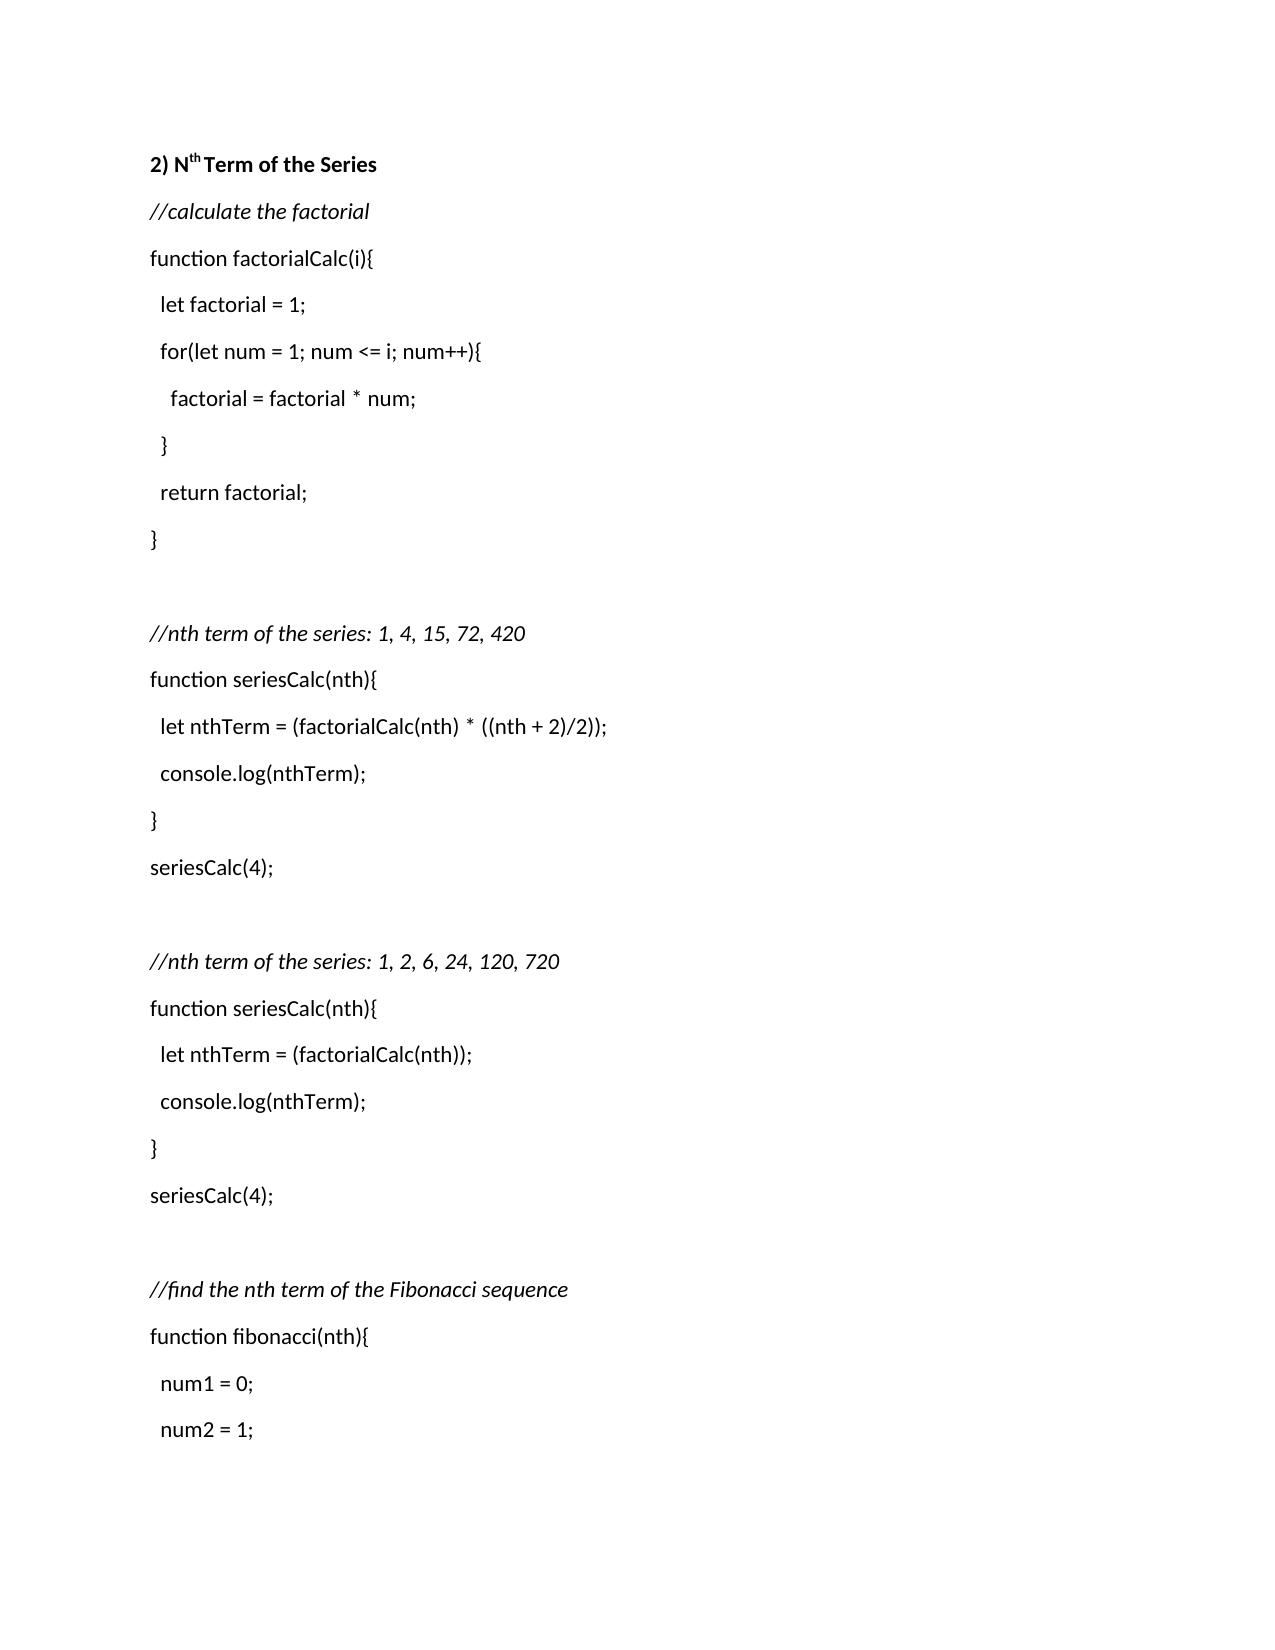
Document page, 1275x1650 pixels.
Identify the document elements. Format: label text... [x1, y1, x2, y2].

text } [150, 1134, 1125, 1162]
text seriesCalc(4); [150, 853, 1125, 881]
text //find the nth term of the Fibonacci sequence [150, 1275, 1125, 1303]
text seriesCalc(4); [150, 1181, 1125, 1209]
text //calculate the factorial [150, 197, 1125, 225]
text console.log(nthTerm); [150, 1087, 1125, 1116]
text num2 = 1; [150, 1416, 1125, 1444]
text 2) Nth Term of the Series [150, 150, 1125, 178]
text let nthTerm = (factorialCalc(nth)); [150, 1041, 1125, 1069]
text function fibonacci(nth){ [150, 1322, 1125, 1350]
text } [150, 806, 1125, 834]
text num1 = 0; [150, 1369, 1125, 1397]
text return factorial; [150, 478, 1125, 506]
text let nthTerm = (factorialCalc(nth) * ((nth + 2)/2)); [150, 712, 1125, 741]
text function factorialCalc(i){ [150, 244, 1125, 272]
text factorial = factorial * num; [150, 384, 1125, 412]
text //nth term of the series: 1, 2, 6, 24, 120, 720 [150, 947, 1125, 975]
text function seriesCalc(nth){ [150, 994, 1125, 1022]
text function seriesCalc(nth){ [150, 666, 1125, 694]
text } [150, 431, 1125, 459]
text //nth term of the series: 1, 4, 15, 72, 420 [150, 619, 1125, 647]
text let factorial = 1; [150, 291, 1125, 319]
text console.log(nthTerm); [150, 759, 1125, 787]
text for(let num = 1; num <= i; num++){ [150, 337, 1125, 366]
text } [150, 525, 1125, 553]
